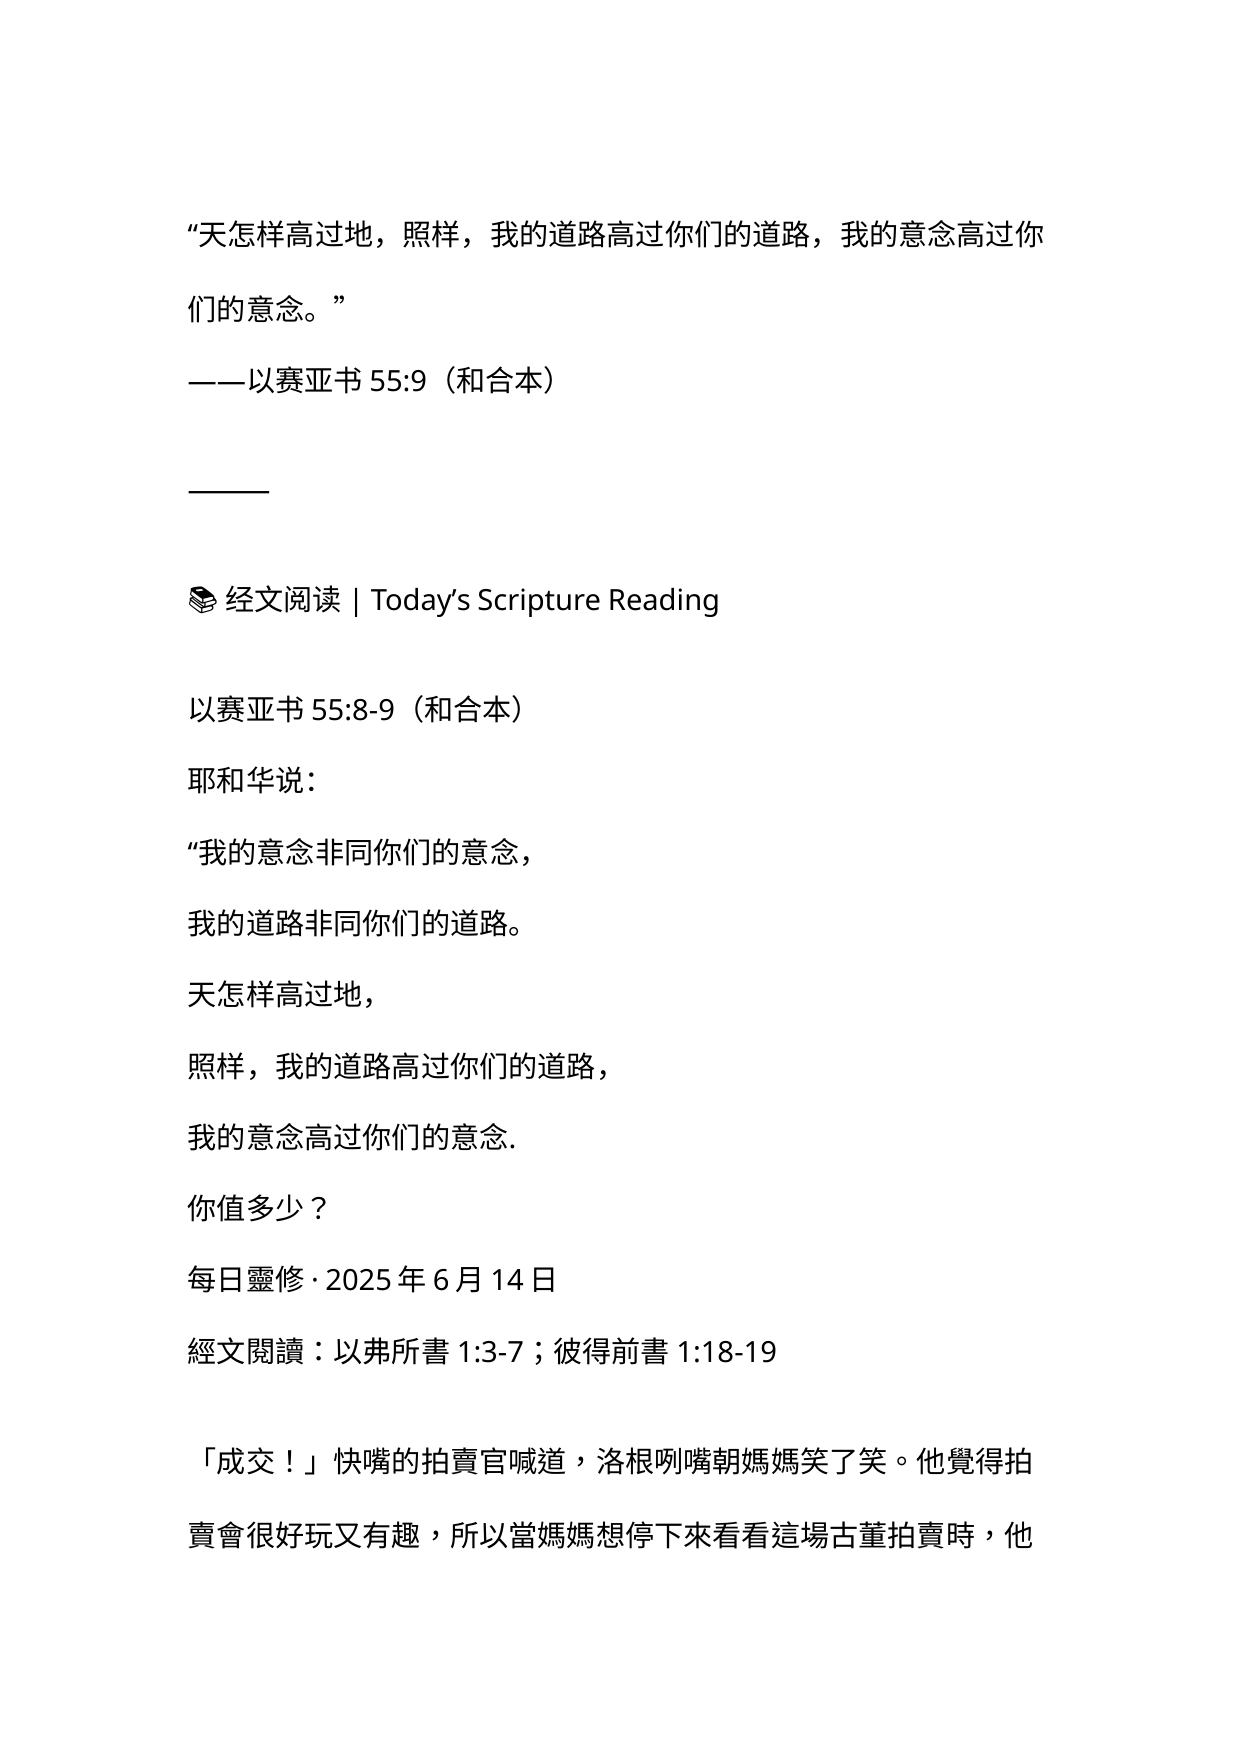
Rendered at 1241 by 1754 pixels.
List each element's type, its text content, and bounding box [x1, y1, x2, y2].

text 以赛亚书 55:8-9（和合本） [187, 675, 1053, 740]
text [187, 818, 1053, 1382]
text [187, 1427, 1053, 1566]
text “天怎样高过地，照样，我的道路高过你们的道路，我的意念高过你们的意念。” [187, 200, 1053, 340]
text ——以赛亚书 55:9（和合本） [187, 346, 1053, 411]
text ⸻ [187, 456, 1053, 521]
text 耶和华说： [187, 747, 1053, 812]
text 📚 经文阅读 | Today’s Scripture Reading [187, 566, 1053, 631]
